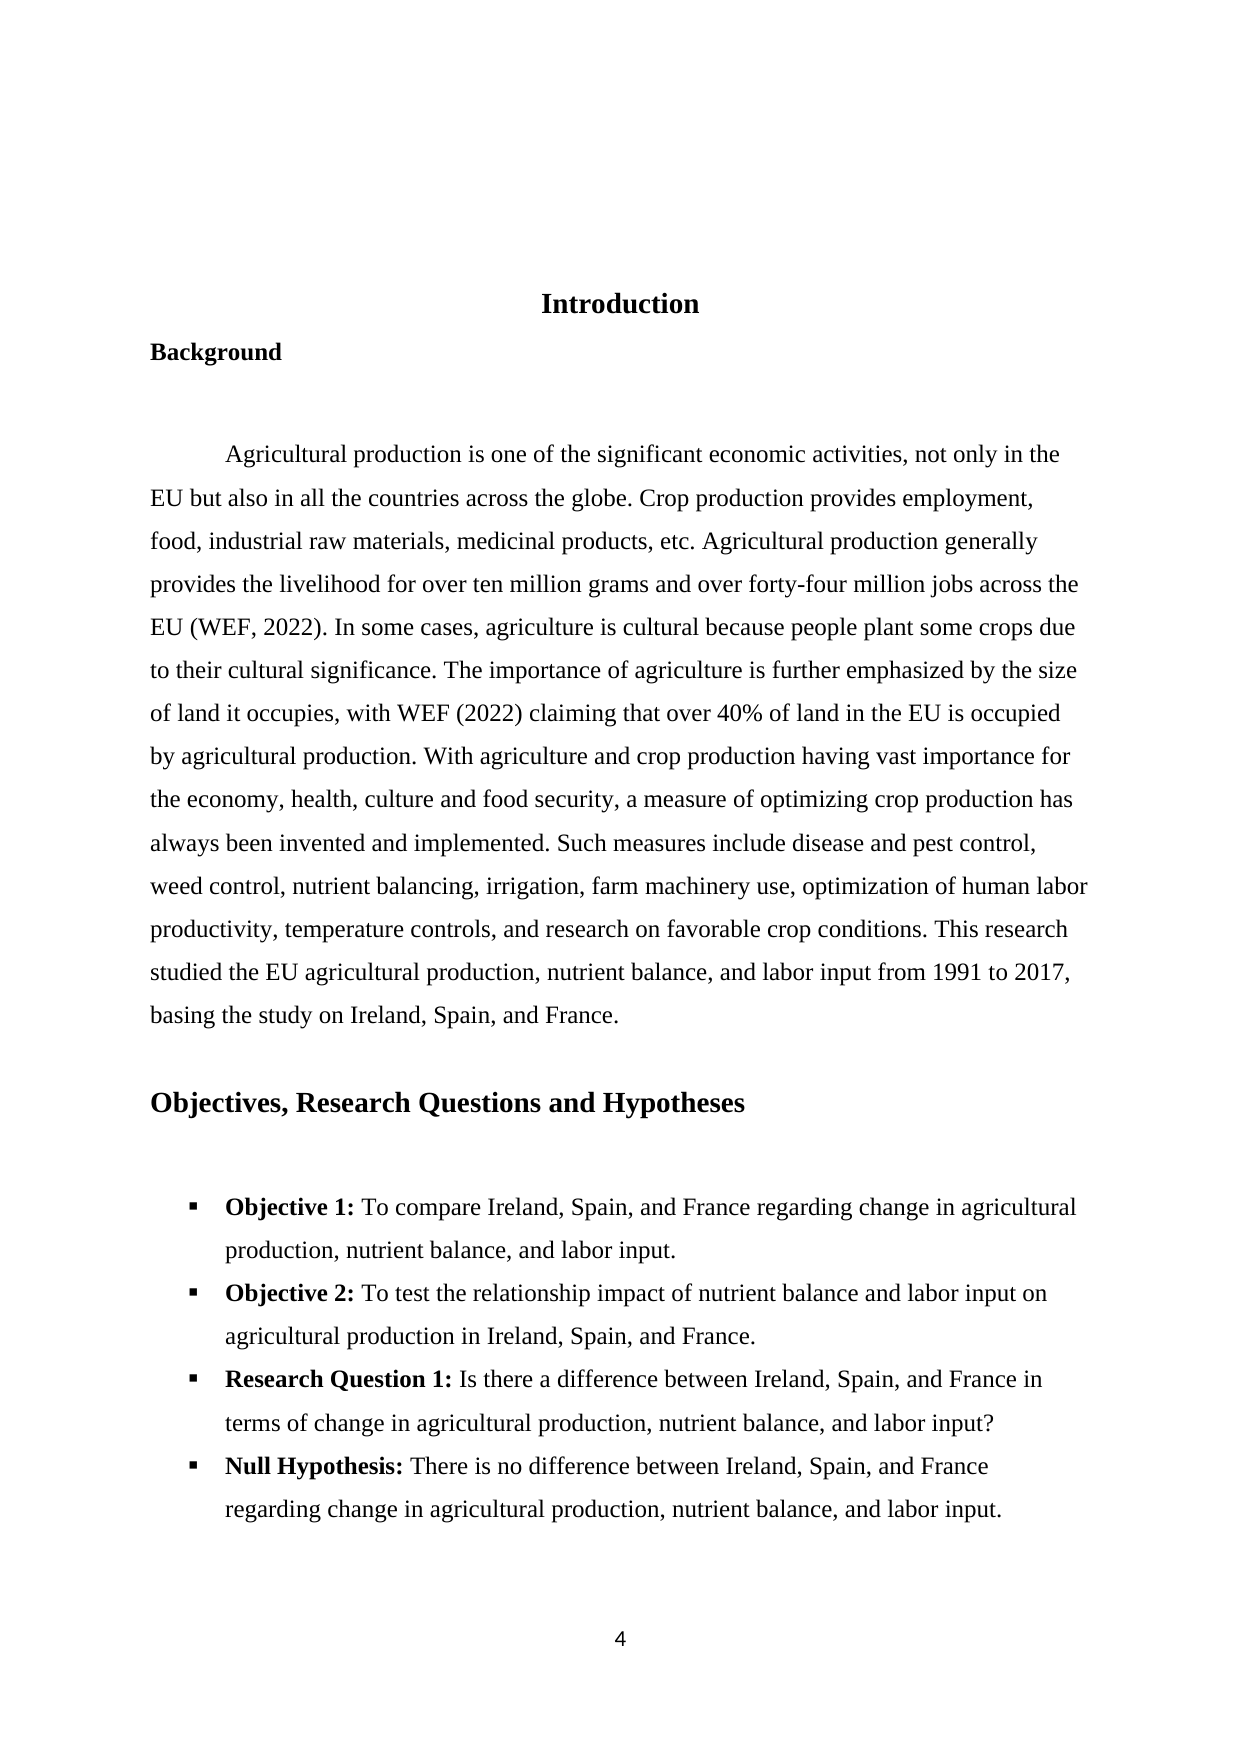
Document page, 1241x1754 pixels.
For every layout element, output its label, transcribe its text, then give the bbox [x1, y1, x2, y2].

subtitle Introduction [150, 286, 1090, 320]
text Agricultural production is one of the significant economic activities, not only in the EU but also in all the countries across the globe. Crop production provides employment, food, industrial raw materials, medicinal products, etc. Agricultural production generally provides the livelihood for over ten million grams and over forty-four million jobs across the EU. In some cases, agriculture is cultural because people plant some crops due to their cultural significance. The importance of agriculture is further emphasized by the size of land it occupies, with WEF (2022) claiming that over 40% of land in the EU is occupied by agricultural production. With agriculture and crop production having vast importance for the economy, health, culture and food security, a measure of optimizing crop production has always been invented and implemented. Such measures include disease and pest control, weed control, nutrient balancing, irrigation, farm machinery use, optimization of human labor productivity, temperature controls, and research on favorable crop conditions. This research studied the EU agricultural production, nutrient balance, and labor input from 1991 to 2017, basing the study on Ireland, Spain, and France. [150, 439, 1090, 1071]
list Objective 1: To compare Ireland, Spain, and France regarding change in agricultural production, nutrient balance, and labor input. [187, 1192, 1090, 1264]
subtitle Objectives, Research Questions and Hypotheses [150, 1085, 1090, 1174]
subtitle Background [150, 337, 1090, 365]
list Null Hypothesis: There is no difference between Ireland, Spain, and France regarding change in agricultural production, nutrient balance, and labor input. [187, 1451, 1090, 1523]
list Objective 2: To test the relationship impact of nutrient balance and labor input on agricultural production in Ireland, Spain, and France. [187, 1278, 1090, 1350]
list Research Question 1: Is there a difference between Ireland, Spain, and France in terms of change in agricultural production, nutrient balance, and labor input? [187, 1364, 1090, 1436]
